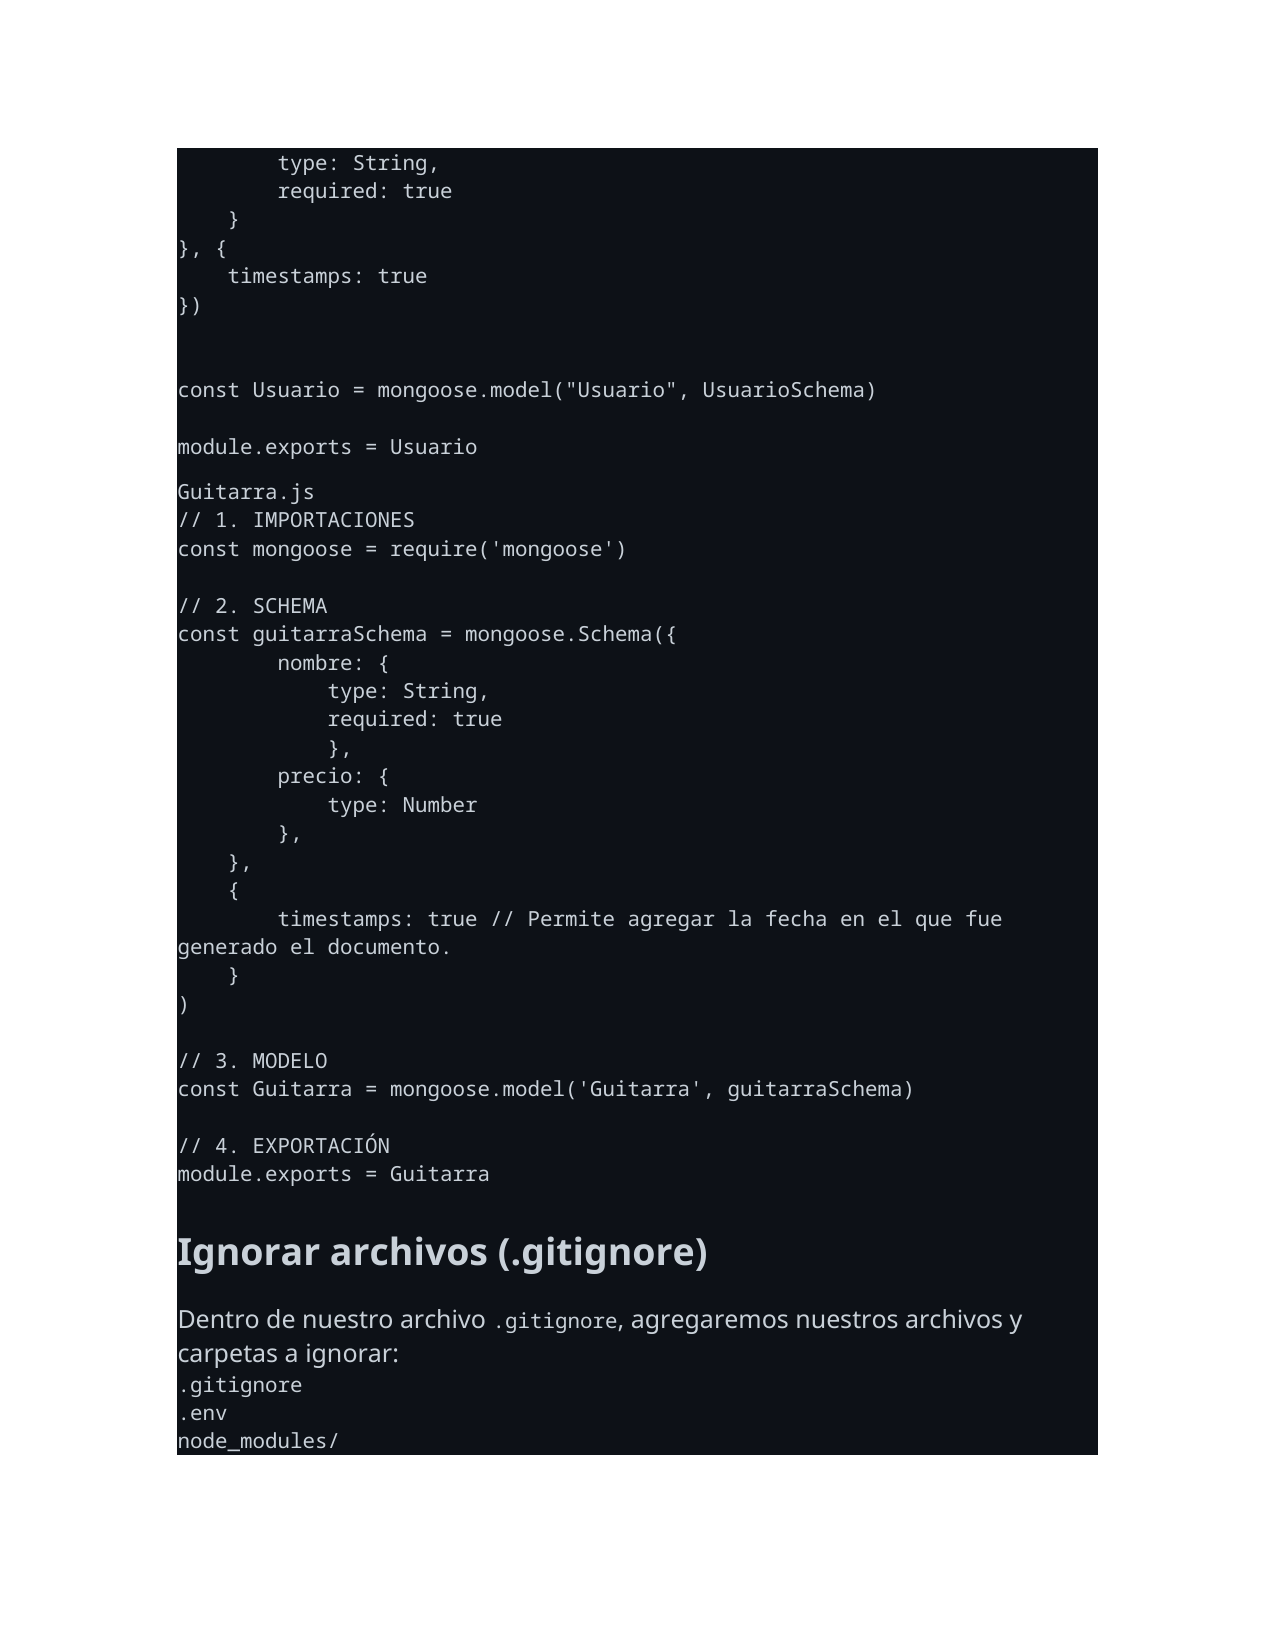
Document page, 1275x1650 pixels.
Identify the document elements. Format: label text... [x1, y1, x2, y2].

text type: String, [177, 148, 1098, 176]
text }, [177, 847, 1098, 875]
text .gitignore [177, 1370, 1098, 1398]
text Dentro de nuestro archivo .gitignore, agregaremos nuestros archivos y carpetas a ignorar: [177, 1302, 1098, 1370]
text const Guitarra = mongoose.model('Guitarra', guitarraSchema) [177, 1074, 1098, 1103]
text Guitarra.js [177, 477, 1098, 506]
text precio: { [177, 761, 1098, 790]
text const Usuario = mongoose.model("Usuario", UsuarioSchema) [177, 375, 1098, 403]
text }, [177, 818, 1098, 847]
text // 1. IMPORTACIONES [177, 506, 1098, 534]
text const mongoose = require('mongoose') [177, 534, 1098, 562]
text module.exports = Usuario [177, 432, 1098, 460]
text // 2. SCHEMA [177, 591, 1098, 619]
text { [177, 875, 1098, 904]
text Ignorar archivos (.gitignore) [177, 1226, 1098, 1277]
text } [177, 961, 1098, 989]
text // 3. MODELO [177, 1046, 1098, 1074]
text type: String, [177, 676, 1098, 704]
text timestamps: true // Permite agregar la fecha en el que fue generado el documento. [177, 904, 1098, 961]
text nombre: { [177, 648, 1098, 676]
text // 4. EXPORTACIÓN [177, 1131, 1098, 1159]
text required: true [177, 176, 1098, 204]
text }, [177, 733, 1098, 761]
text module.exports = Guitarra [177, 1159, 1098, 1188]
text type: Number [177, 790, 1098, 818]
text required: true [177, 704, 1098, 733]
text ) [177, 989, 1098, 1017]
text timestamps: true [177, 261, 1098, 290]
text const guitarraSchema = mongoose.Schema({ [177, 619, 1098, 648]
text } [177, 204, 1098, 233]
text }, { [177, 233, 1098, 261]
text }) [177, 290, 1098, 318]
text node_modules/ [177, 1427, 1098, 1455]
text .env [177, 1398, 1098, 1427]
